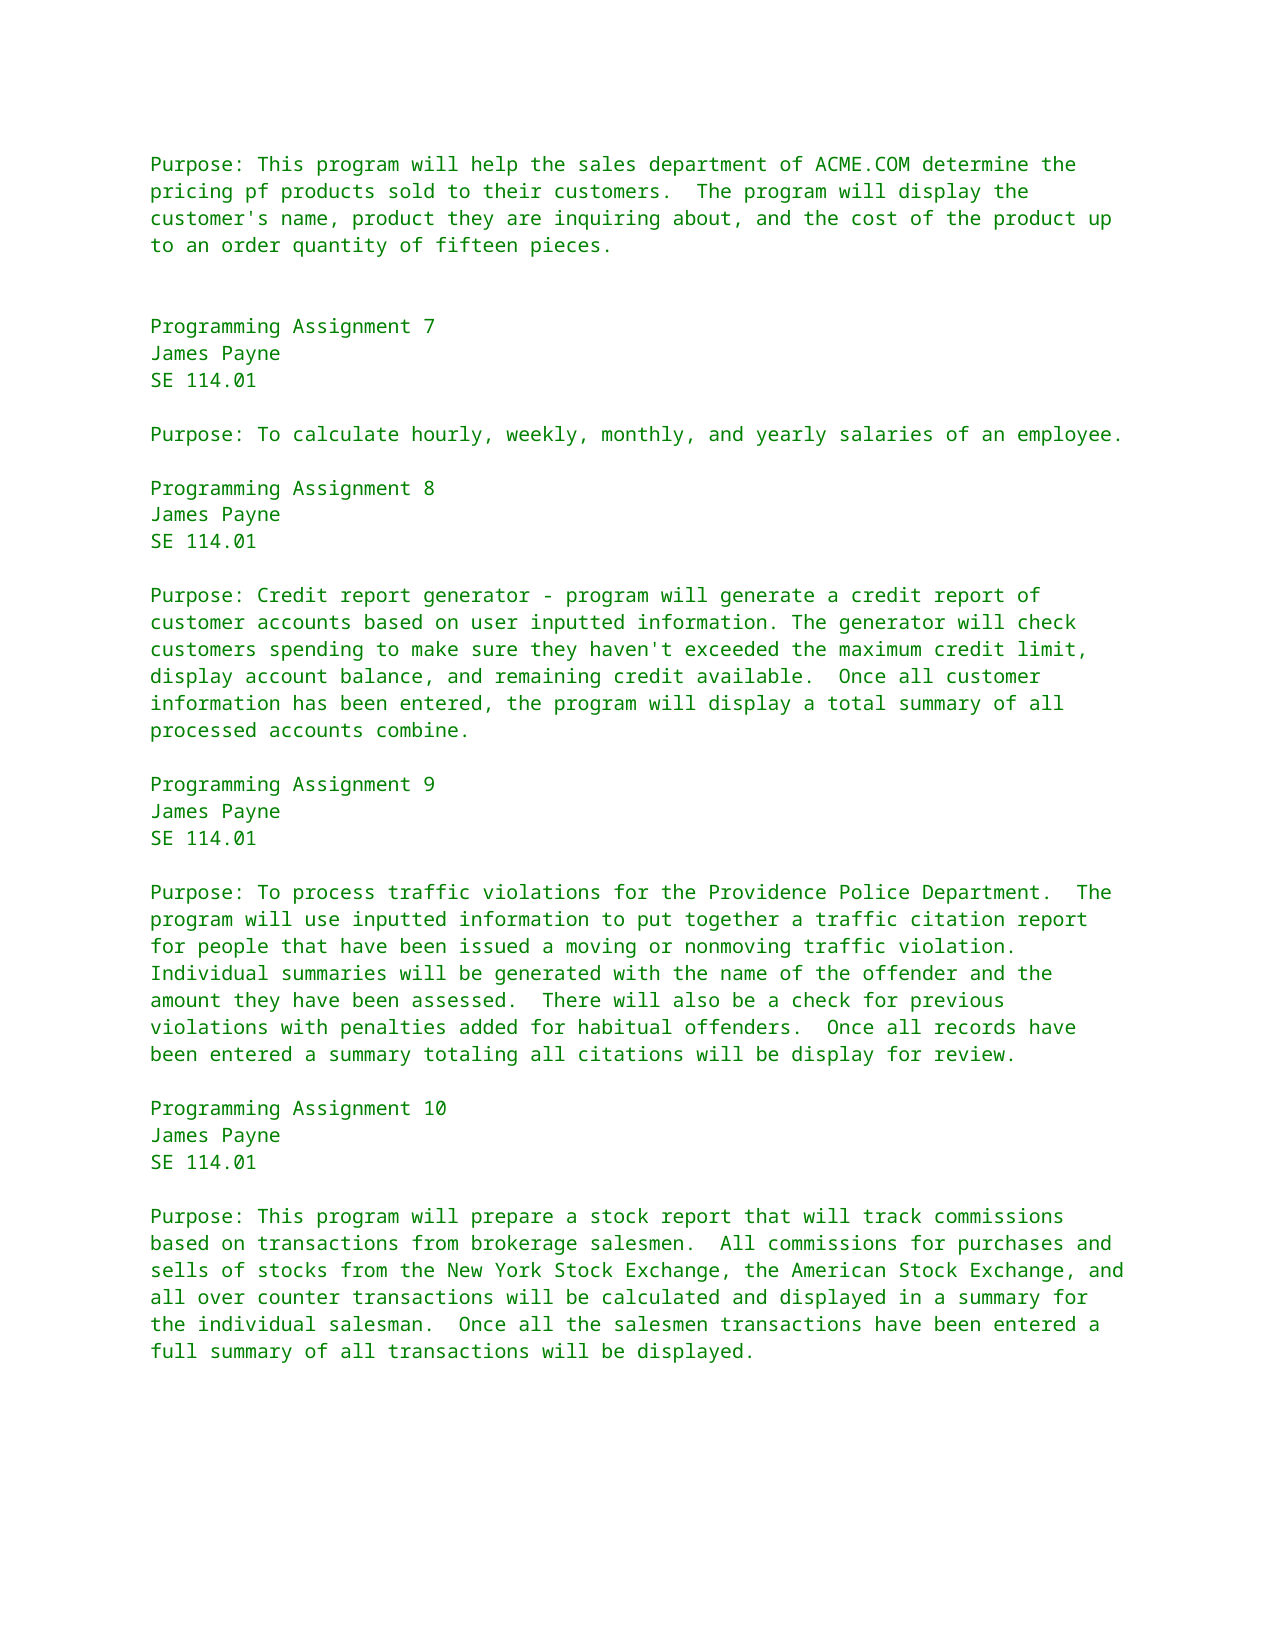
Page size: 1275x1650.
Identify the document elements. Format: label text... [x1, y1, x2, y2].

text Purpose: This program will prepare a stock report that will track commissions based on transactions from brokerage salesmen. All commissions for purchases and sells of stocks from the New York Stock Exchange, the American Stock Exchange, and all over counter transactions will be calculated and displayed in a summary for the individual salesman. Once all the salesmen transactions have been entered a full summary of all transactions will be displayed. [150, 1202, 1125, 1364]
text SE 114.01 [150, 1148, 1125, 1175]
text SE 114.01 [150, 528, 1125, 555]
text Purpose: Credit report generator - program will generate a credit report of customer accounts based on user inputted information. The generator will check customers spending to make sure they haven't exceeded the maximum credit limit, display account balance, and remaining credit available. Once all customer information has been entered, the program will display a total summary of all processed accounts combine. [150, 582, 1125, 743]
text Purpose: To process traffic violations for the Providence Police Department. The program will use inputted information to put together a traffic citation report for people that have been issued a moving or nonmoving traffic violation. Individual summaries will be generated with the name of the offender and the amount they have been assessed. There will also be a check for previous violations with penalties added for habitual offenders. Once all records have been entered a summary totaling all citations will be display for review. [150, 878, 1125, 1067]
text James Payne [150, 339, 1125, 366]
text James Payne [150, 501, 1125, 528]
text SE 114.01 [150, 366, 1125, 393]
text Programming Assignment 10 [150, 1094, 1125, 1121]
text Programming Assignment 7 [150, 312, 1125, 339]
text James Payne [150, 797, 1125, 824]
text SE 114.01 [150, 824, 1125, 851]
text Purpose: This program will help the sales department of ACME.COM determine the pricing pf products sold to their customers. The program will display the customer's name, product they are inquiring about, and the cost of the product up to an order quantity of fifteen pieces. [150, 150, 1125, 258]
text Programming Assignment 8 [150, 474, 1125, 501]
text Purpose: To calculate hourly, weekly, monthly, and yearly salaries of an employee. [150, 420, 1125, 447]
text James Payne [150, 1121, 1125, 1148]
text Programming Assignment 9 [150, 771, 1125, 797]
